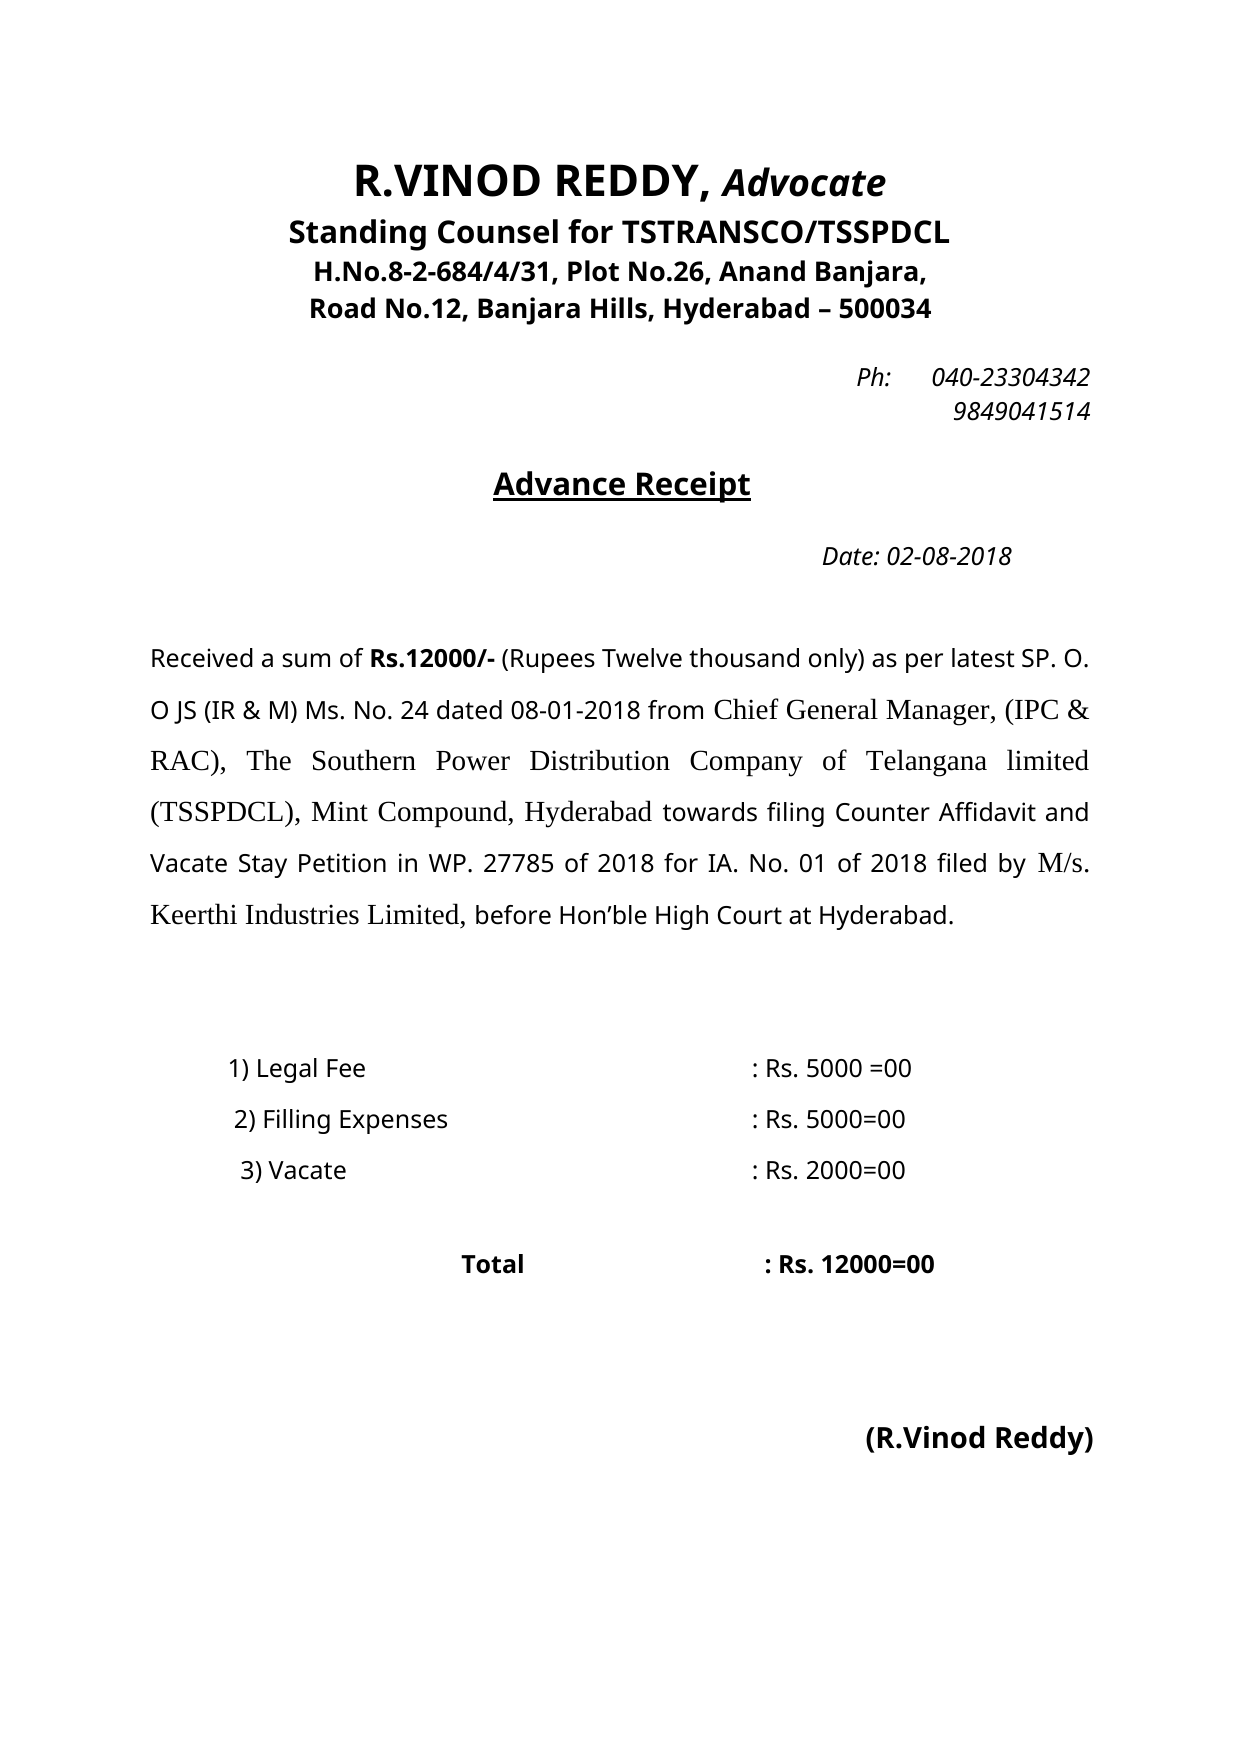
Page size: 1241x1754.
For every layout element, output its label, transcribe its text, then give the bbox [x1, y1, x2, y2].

text 1) Legal Fee : Rs. 5000 =00 [227, 1051, 975, 1085]
text (R.Vinod Reddy) [677, 1417, 1094, 1457]
text R.VINOD REDDY, Advocate [227, 150, 1012, 209]
text Standing Counsel for TSTRANSCO/TSSPDCL [227, 209, 1012, 252]
text Advance Receipt [150, 462, 1094, 505]
text Ph: 040-23304342 [150, 360, 1090, 394]
text Road No.12, Banjara Hills, – 500034 [150, 289, 1090, 326]
text H.No.8-2-684/4/31, Plot No.26, Anand Banjara, [150, 252, 1090, 289]
text 9849041514 [150, 394, 1090, 428]
text 3) Vacate : Rs. 2000=00 [227, 1153, 975, 1187]
text Total : Rs. 12000=00 [227, 1247, 975, 1281]
text Received a sum of Rs.12000/- (Rupees Twelve thousand only) as per latest SP. O. O JS (IR & M) Ms. No. 24 dated 08-01-2018 from Chief General Manager, (IPC & RAC), The Southern Power Distribution Company of Telangana limited (TSSPDCL), Mint Compound, Hyderabad towards filing Counter Affidavit and Vacate Stay Petition in WP. 27785 of 2018 for IA. No. 01 of 2018 filed by M/s. Keerthi Industries Limited, before Hon’ble High Court at Hyderabad. [150, 641, 1090, 932]
text Date: 02-08-2018 [227, 539, 1012, 573]
text 2) Filling Expenses : Rs. 5000=00 [227, 1102, 975, 1136]
